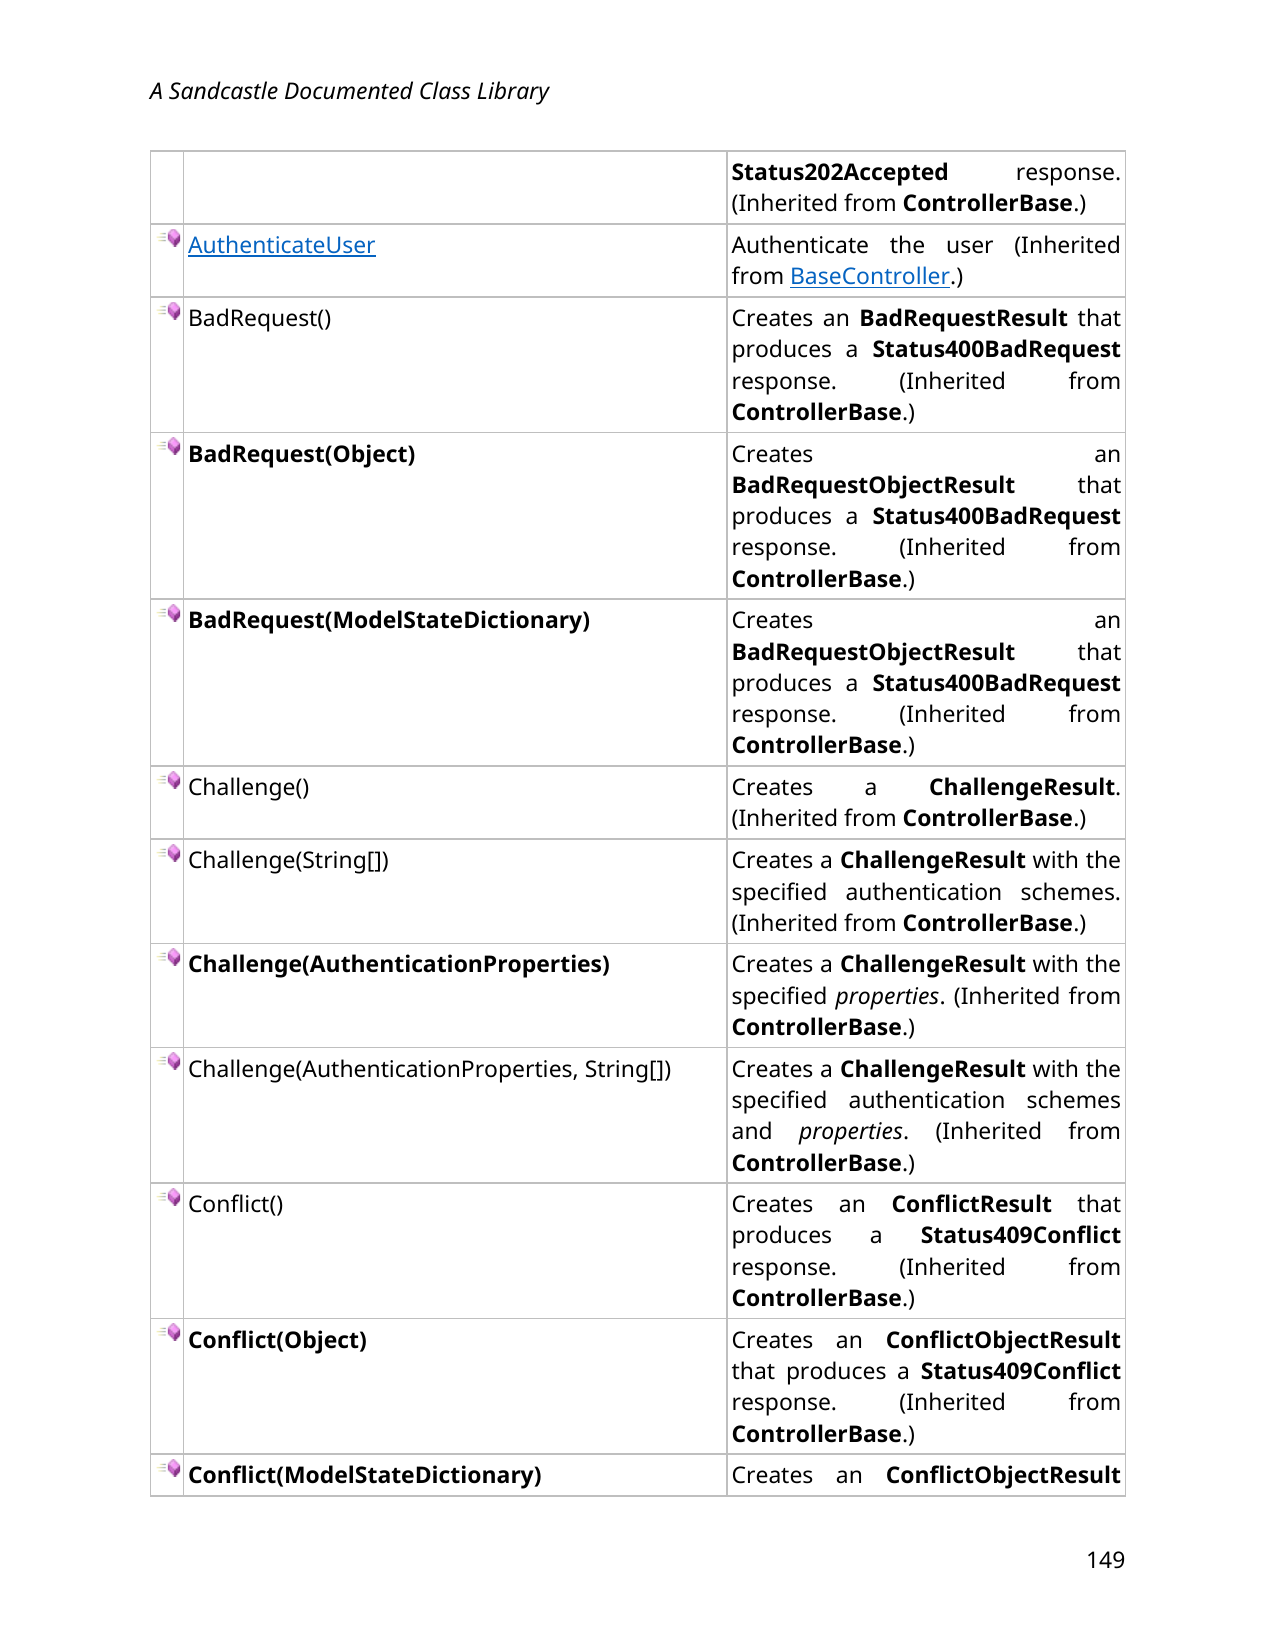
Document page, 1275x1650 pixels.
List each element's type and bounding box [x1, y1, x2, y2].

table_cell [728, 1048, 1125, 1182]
picture [155, 844, 181, 862]
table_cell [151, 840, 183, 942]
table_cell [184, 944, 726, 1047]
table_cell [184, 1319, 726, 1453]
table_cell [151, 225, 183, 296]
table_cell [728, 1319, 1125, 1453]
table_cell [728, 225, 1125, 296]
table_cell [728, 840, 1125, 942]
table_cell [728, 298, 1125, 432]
picture [155, 229, 181, 247]
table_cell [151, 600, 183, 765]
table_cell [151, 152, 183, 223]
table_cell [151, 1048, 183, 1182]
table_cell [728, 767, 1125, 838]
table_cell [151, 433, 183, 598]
picture [155, 1188, 181, 1206]
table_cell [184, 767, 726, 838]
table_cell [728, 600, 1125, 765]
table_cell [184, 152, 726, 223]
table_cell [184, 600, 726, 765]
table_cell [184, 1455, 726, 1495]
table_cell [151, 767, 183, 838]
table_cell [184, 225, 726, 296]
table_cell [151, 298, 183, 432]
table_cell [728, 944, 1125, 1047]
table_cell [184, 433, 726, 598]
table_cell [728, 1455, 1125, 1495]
picture [155, 302, 181, 320]
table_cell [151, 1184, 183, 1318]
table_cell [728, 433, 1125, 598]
picture [155, 1052, 181, 1070]
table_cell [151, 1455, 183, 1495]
picture [155, 437, 181, 455]
picture [155, 771, 181, 789]
picture [155, 1323, 181, 1341]
picture [155, 948, 181, 966]
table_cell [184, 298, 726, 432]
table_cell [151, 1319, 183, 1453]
picture [155, 604, 181, 622]
picture [155, 1459, 181, 1477]
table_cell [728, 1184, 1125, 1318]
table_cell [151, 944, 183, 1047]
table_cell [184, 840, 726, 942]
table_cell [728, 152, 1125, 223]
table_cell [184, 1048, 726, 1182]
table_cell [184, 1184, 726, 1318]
